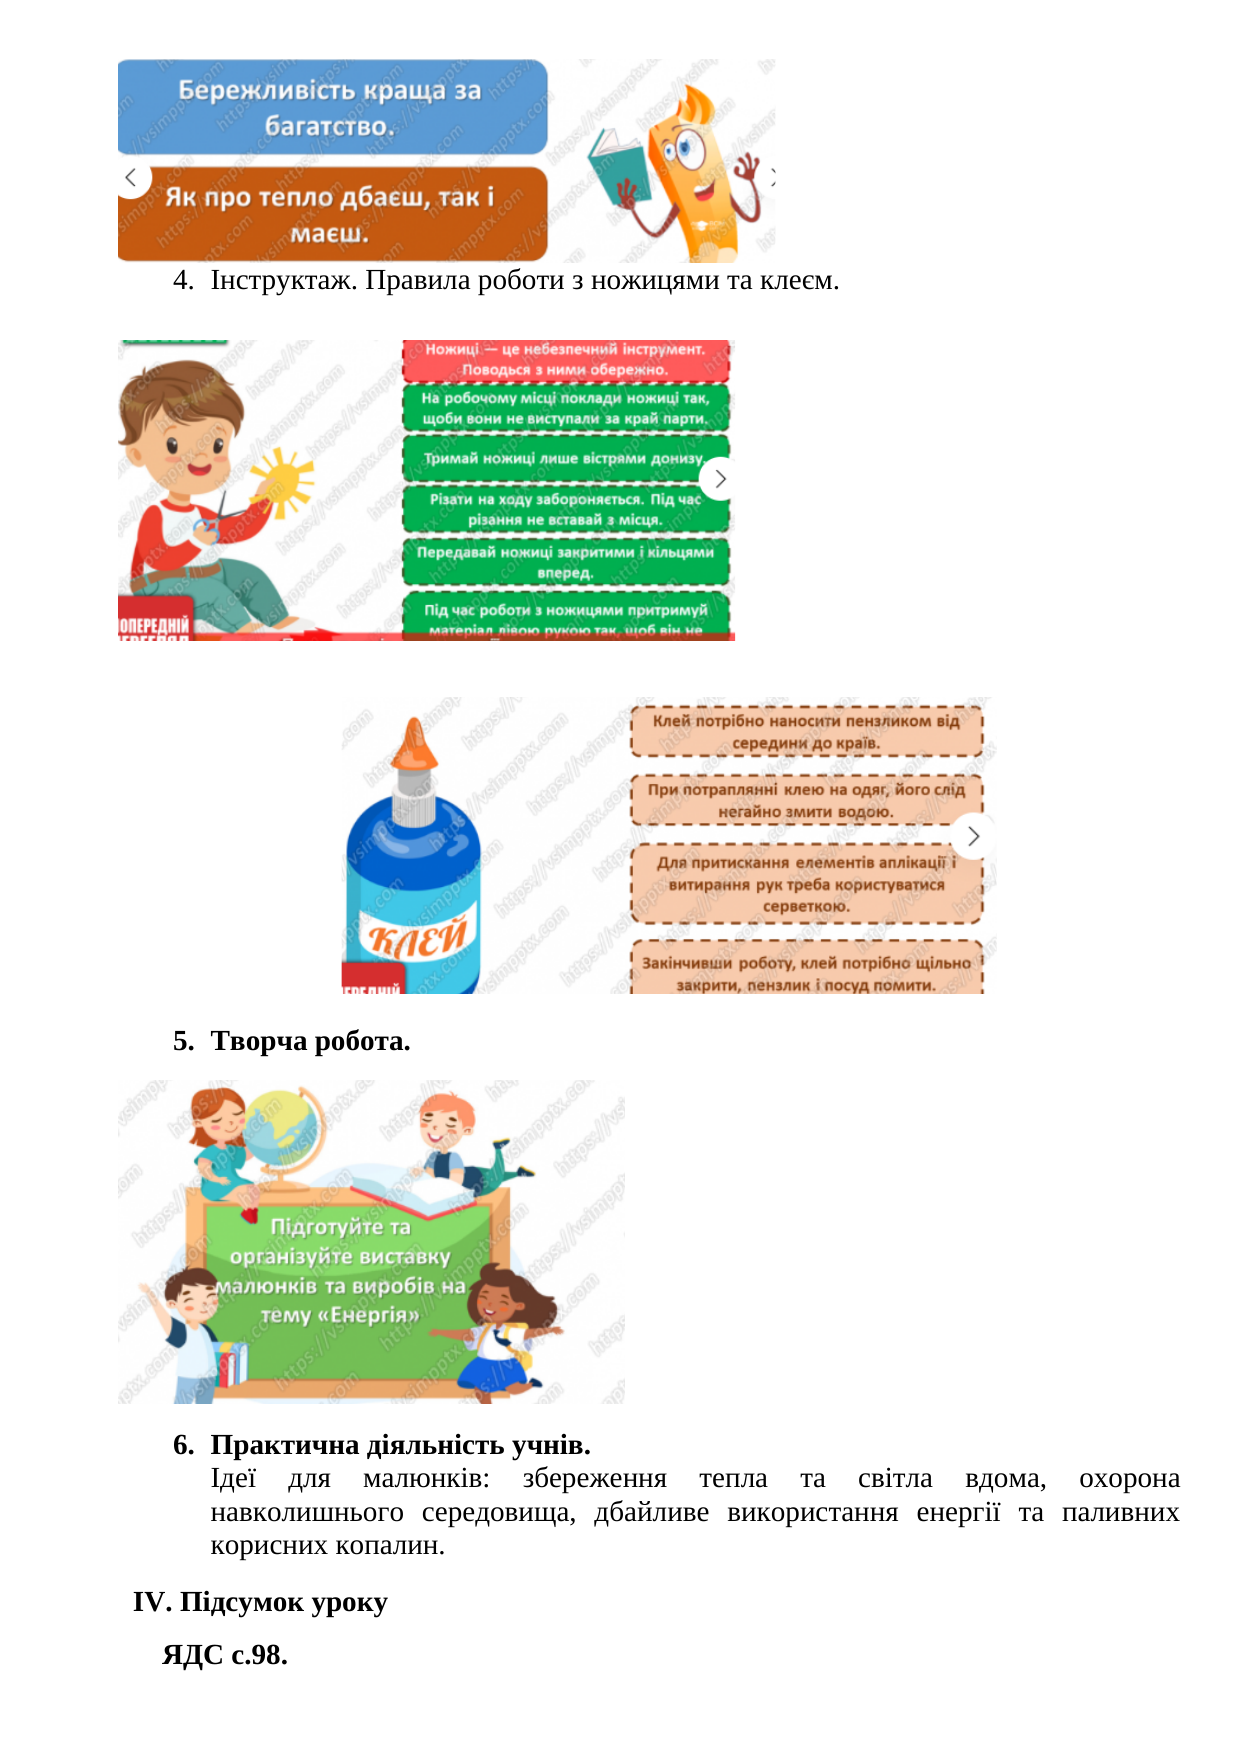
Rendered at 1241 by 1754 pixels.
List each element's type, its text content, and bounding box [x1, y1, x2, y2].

picture [118, 340, 736, 641]
list Творча робота. [173, 1023, 1181, 1057]
text ЯДС с.98. [118, 1637, 1181, 1671]
picture [118, 59, 776, 263]
list Практична діяльність учнів. [173, 1427, 1181, 1460]
picture [118, 1080, 625, 1404]
text ІV. Підсумок уроку [118, 1584, 1181, 1618]
list Ідеї для малюнків: збереження тепла та світла вдома, охорона навколишнього середовища, дбайливе використання енергії та паливних корисних копалин. [210, 1460, 1181, 1561]
list Інструктаж. Правила роботи з ножицями та клеєм. [173, 262, 1181, 296]
picture [341, 697, 997, 994]
